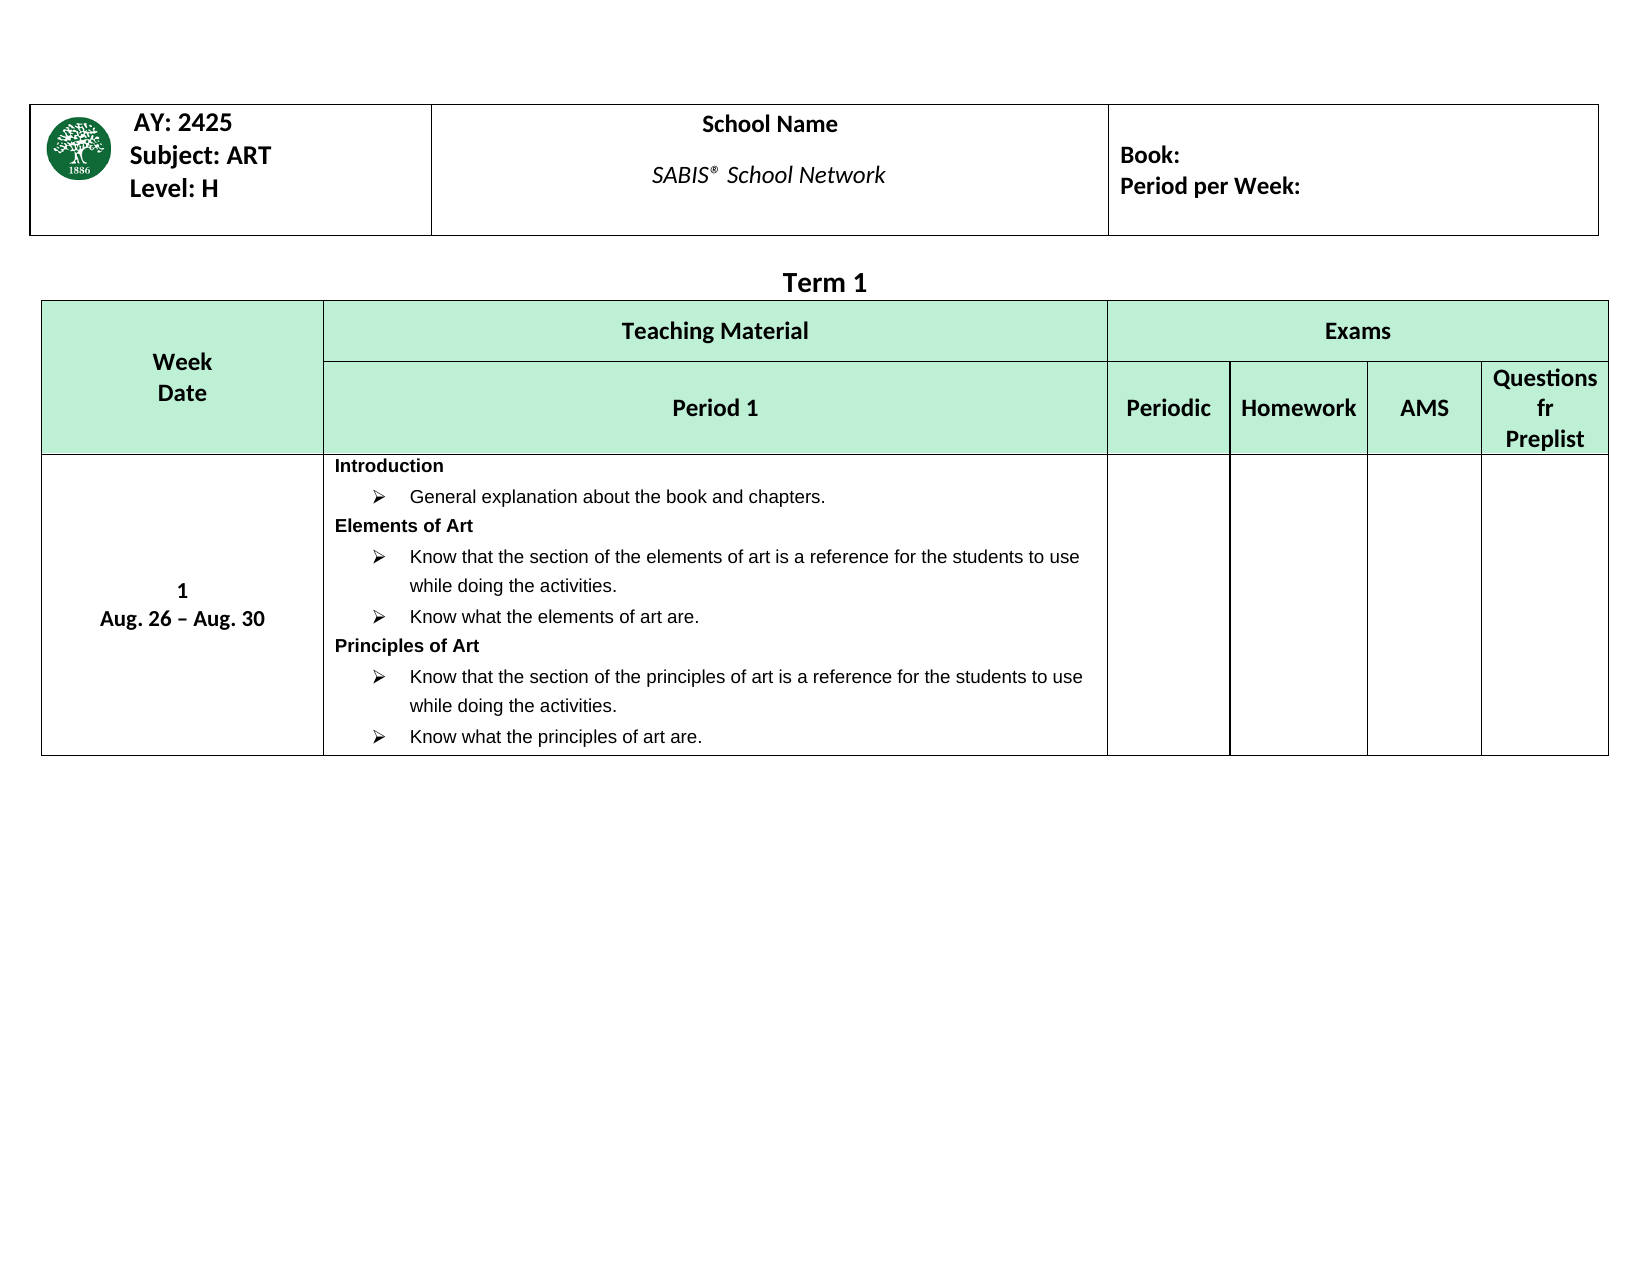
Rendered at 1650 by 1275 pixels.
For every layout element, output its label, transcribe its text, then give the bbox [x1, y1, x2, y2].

table_cell 1 Aug. 26 – Aug. 30 [42, 455, 323, 754]
table_header Exams [1108, 301, 1608, 361]
table_header Week Date [42, 301, 323, 453]
picture [31, 105, 127, 190]
table_cell AMS [1368, 362, 1481, 453]
table_cell [1368, 455, 1481, 754]
table_header Teaching Material [324, 301, 1107, 361]
table_cell Introduction General explanation about the book and chapters. Elements of Art Know that the section of the elements of art is a reference for the students to use while doing the activities. Know what the elements of art are. Principles of Art Know that the section of the principles of art is a reference for the students to use while doing the activities. Know what the principles of art are. [324, 455, 1107, 754]
text Term 1 [105, 264, 1545, 299]
table_cell Periodic [1108, 362, 1229, 453]
table_cell Questions fr Preplist [1482, 362, 1608, 453]
table_cell Homework [1231, 362, 1367, 453]
table_cell [1482, 455, 1608, 754]
table_cell [1108, 455, 1229, 754]
table_cell Period 1 [324, 362, 1107, 453]
table_cell [1231, 455, 1367, 754]
